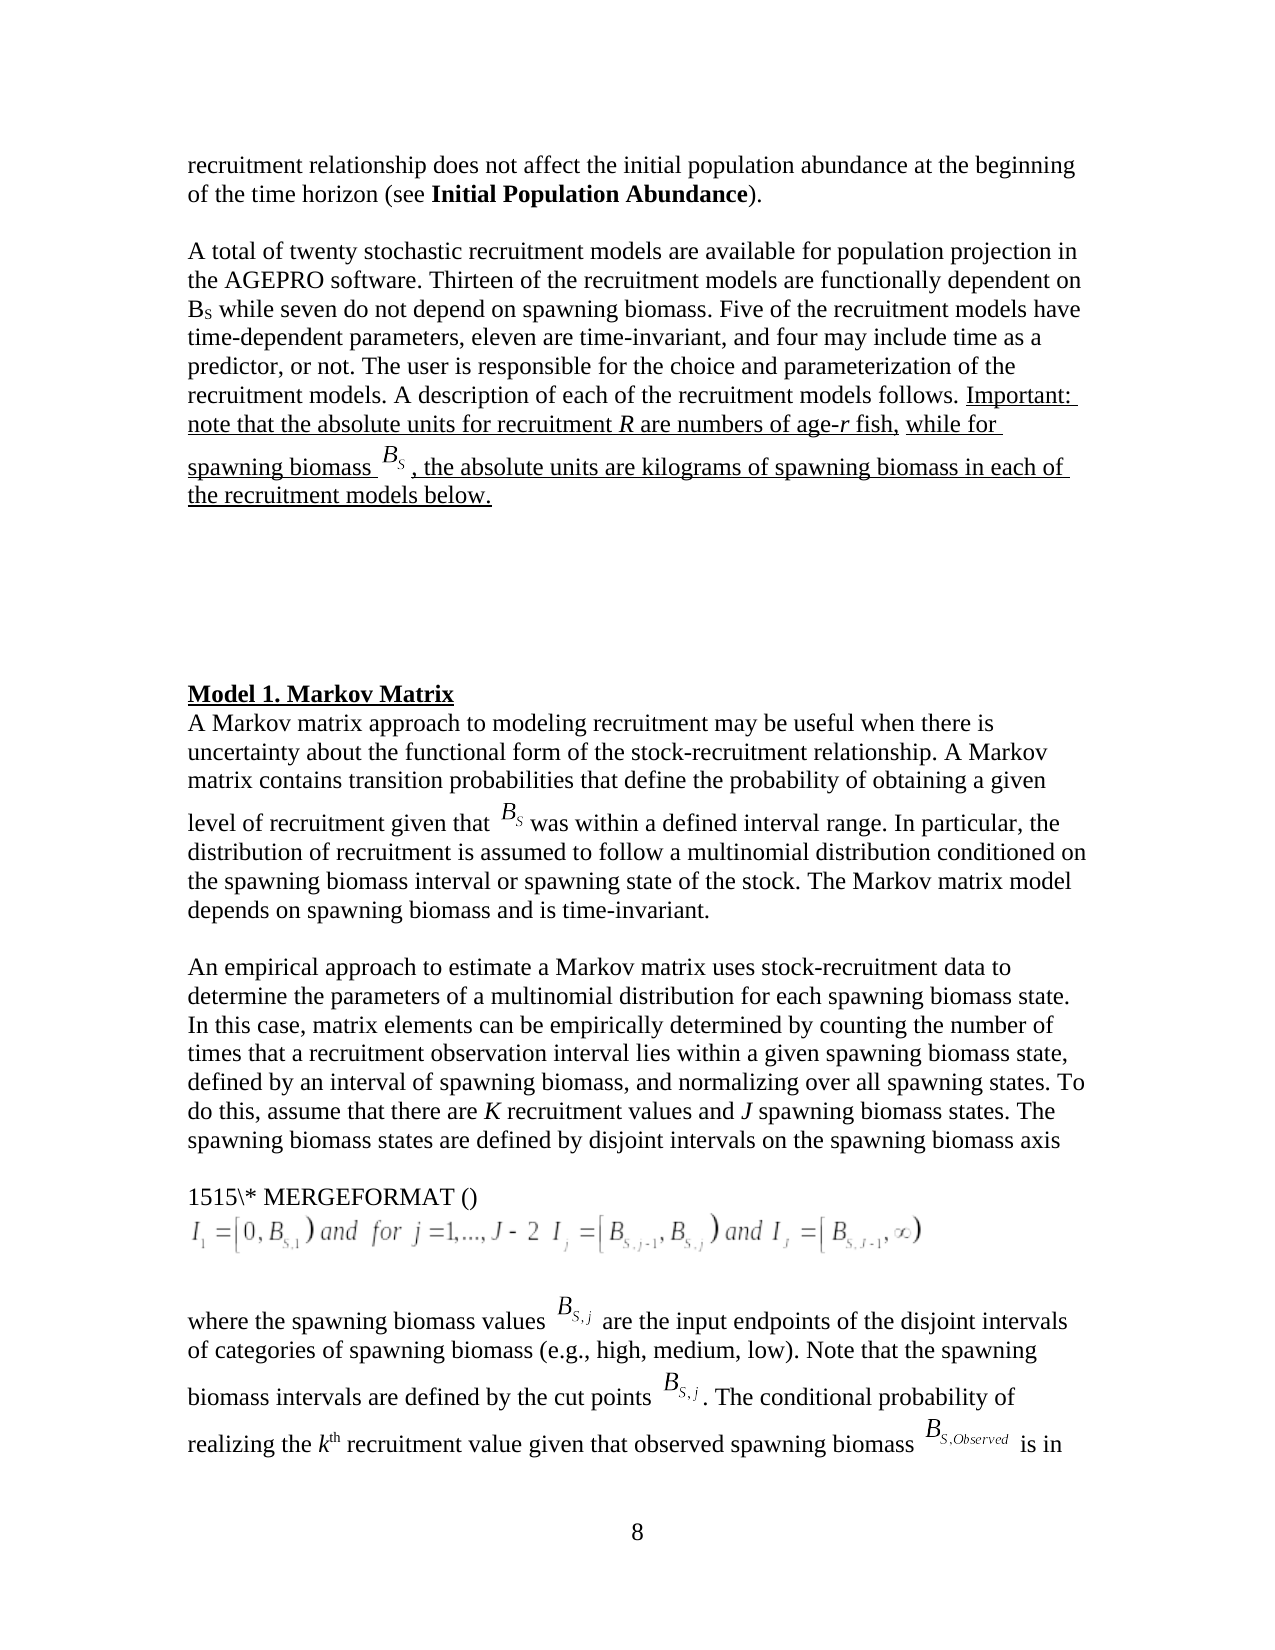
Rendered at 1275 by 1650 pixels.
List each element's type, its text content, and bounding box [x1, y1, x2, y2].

text Model 1. Markov Matrix [187, 679, 1087, 708]
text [187, 150, 1087, 207]
text A total of twenty stochastic recruitment models are available for population projection in the AGEPRO software. Thirteen of the recruitment models are functionally dependent on BS while seven do not depend on spawning biomass. Five of the recruitment models have time-dependent parameters, eleven are time-invariant, and four may include time as a predictor, or not. The user is responsible for the choice and parameterization of the recruitment models. A description of each of the recruitment models follows. Important: note that the absolute units for recruitment R are numbers of age-r fish, while for spawning biomass , the absolute units are kilograms of spawning biomass in each of the recruitment models below. [187, 236, 1087, 509]
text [187, 1288, 1087, 1458]
text An empirical approach to estimate a Markov matrix uses stock-recruitment data to determine the parameters of a multinomial distribution for each spawning biomass state. In this case, matrix elements can be empirically determined by counting the number of times that a recruitment observation interval lies within a given spawning biomass state, defined by an interval of spawning biomass, and normalizing over all spawning states. To do this, assume that there are K recruitment values and J spawning biomass states. The spawning biomass states are defined by disjoint intervals on the spawning biomass axis [187, 952, 1087, 1153]
text A Markov matrix approach to modeling recruitment may be useful when there is uncertainty about the functional form of the stock-recruitment relationship. A Markov matrix contains transition probabilities that define the probability of obtaining a given level of recruitment given that was within a defined interval range. In particular, the distribution of recruitment is assumed to follow a multinomial distribution conditioned on the spawning biomass interval or spawning state of the stock. The Markov matrix model depends on spawning biomass and is time-invariant. [187, 708, 1087, 923]
